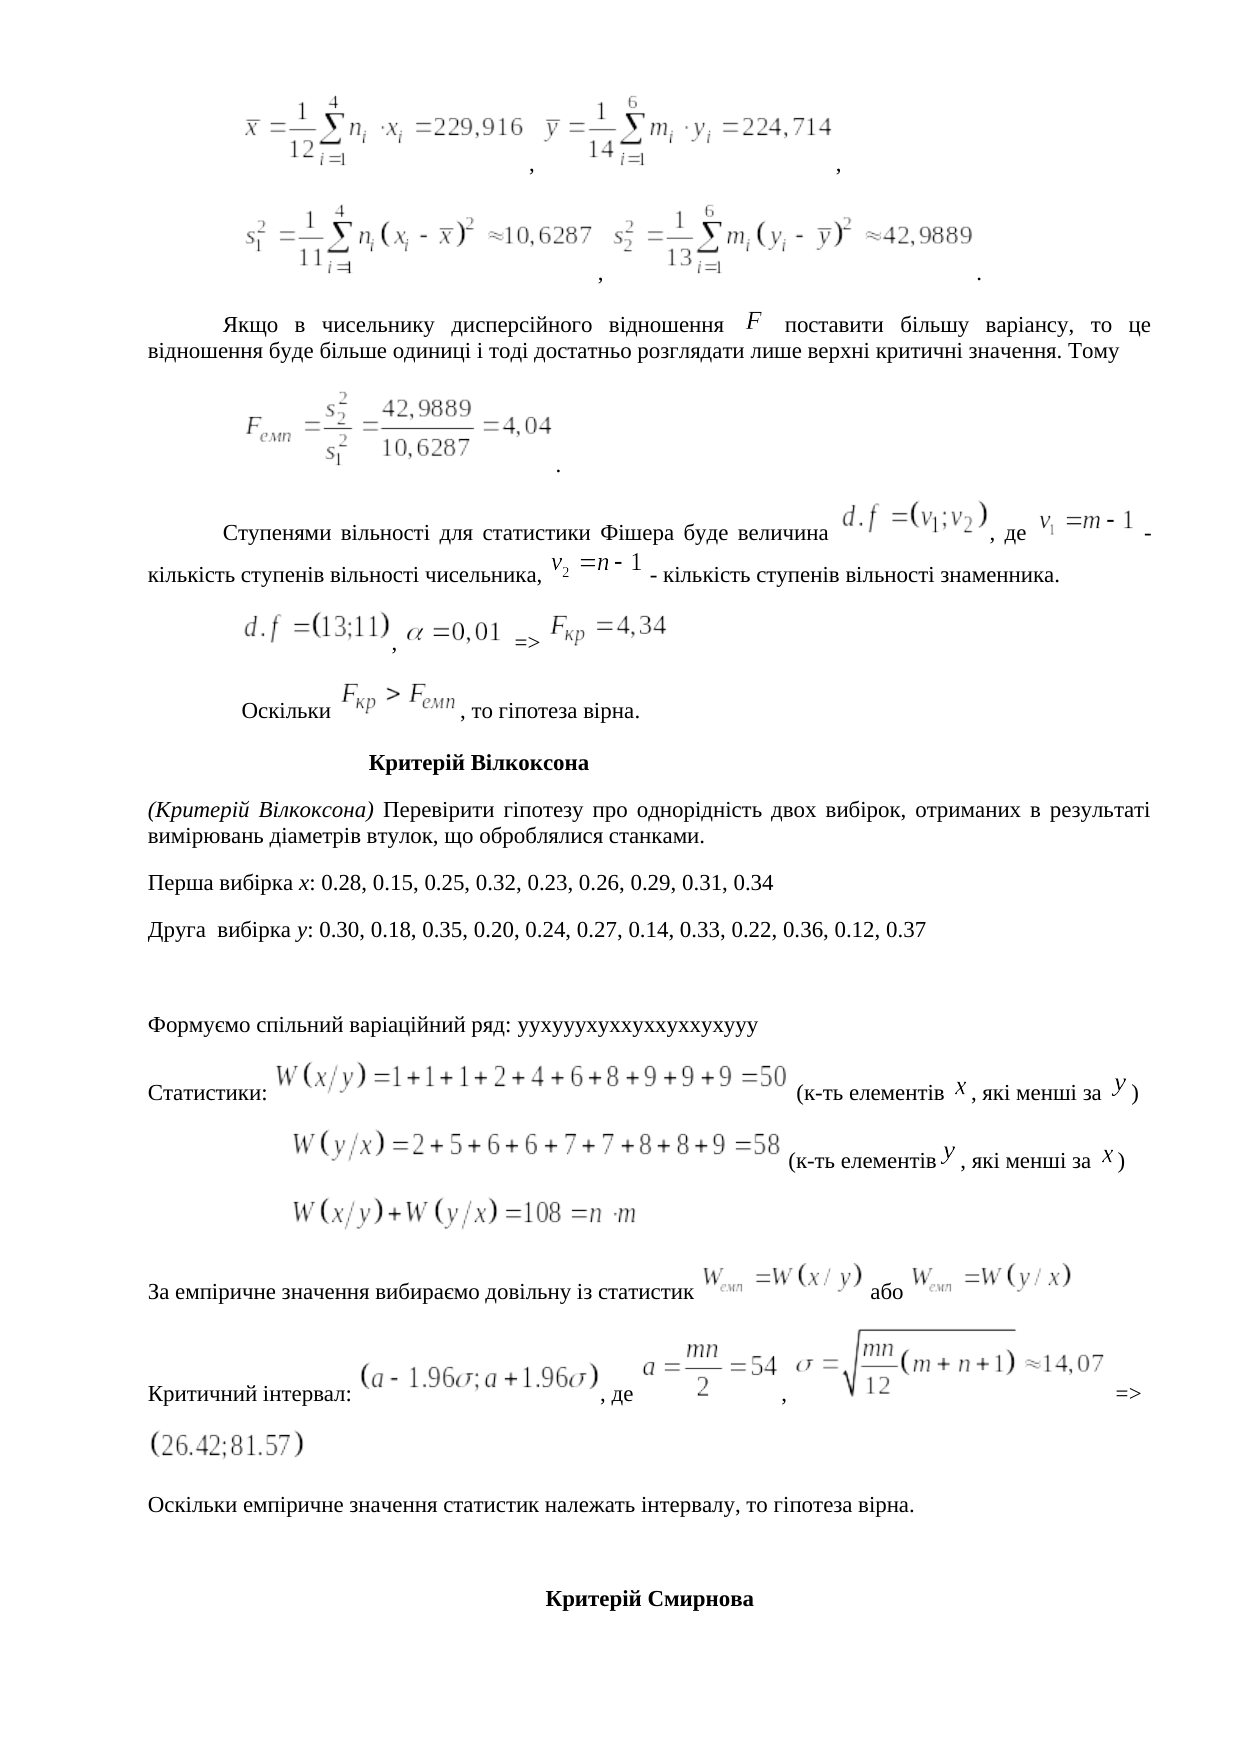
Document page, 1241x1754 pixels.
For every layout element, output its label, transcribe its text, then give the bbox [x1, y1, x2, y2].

text Якщо в чисельнику дисперсійного відношення поставити більшу варіансу, то це відношення буде більше одиниці і тоді достатньо розглядати лише верхні критичні значення. Тому [148, 306, 1152, 364]
text Оскільки , то гіпотеза вірна. [148, 676, 1152, 724]
text . [148, 384, 1152, 477]
text Статистики: (к-ть елементів , які менші за ) [148, 1058, 1152, 1105]
text Формуємо спільний варіаційний ряд: yyxyyyxyxxyxxyxxyxyyy [148, 1011, 1152, 1037]
text Критерій Смирнова [148, 1585, 1152, 1611]
text Ступенями вільності для статистики Фішера буде величина , де - кількість ступенів вільності чисельника, - кількість ступенів вільності знаменника. [148, 498, 1152, 588]
text Критерій Вілкоксона [148, 749, 1152, 775]
text За емпіричне значення вибираємо довільну із статистик або [148, 1257, 1152, 1304]
text , => [148, 608, 1152, 656]
text Друга вибірка у: 0.30, 0.18, 0.35, 0.20, 0.24, 0.27, 0.14, 0.33, 0.22, 0.36, 0.12, 0.37 [148, 917, 1152, 943]
text (Критерій Вілкоксона) Перевірити гіпотезу про однорідність двох вибірок, отриманих в результаті вимірювань діаметрів втулок, що оброблялися станками. [148, 796, 1152, 848]
text , , [148, 88, 1152, 176]
text (к-ть елементів, які менші за ) [148, 1126, 1152, 1173]
text Оскільки емпіричне значення статистик належать інтервалу, то гіпотеза вірна. [148, 1491, 1152, 1517]
text Критичний інтервал: , де , => [148, 1325, 1152, 1407]
text , . [148, 197, 1152, 285]
text Перша вибірка х: 0.28, 0.15, 0.25, 0.32, 0.23, 0.26, 0.29, 0.31, 0.34 [148, 869, 1152, 896]
